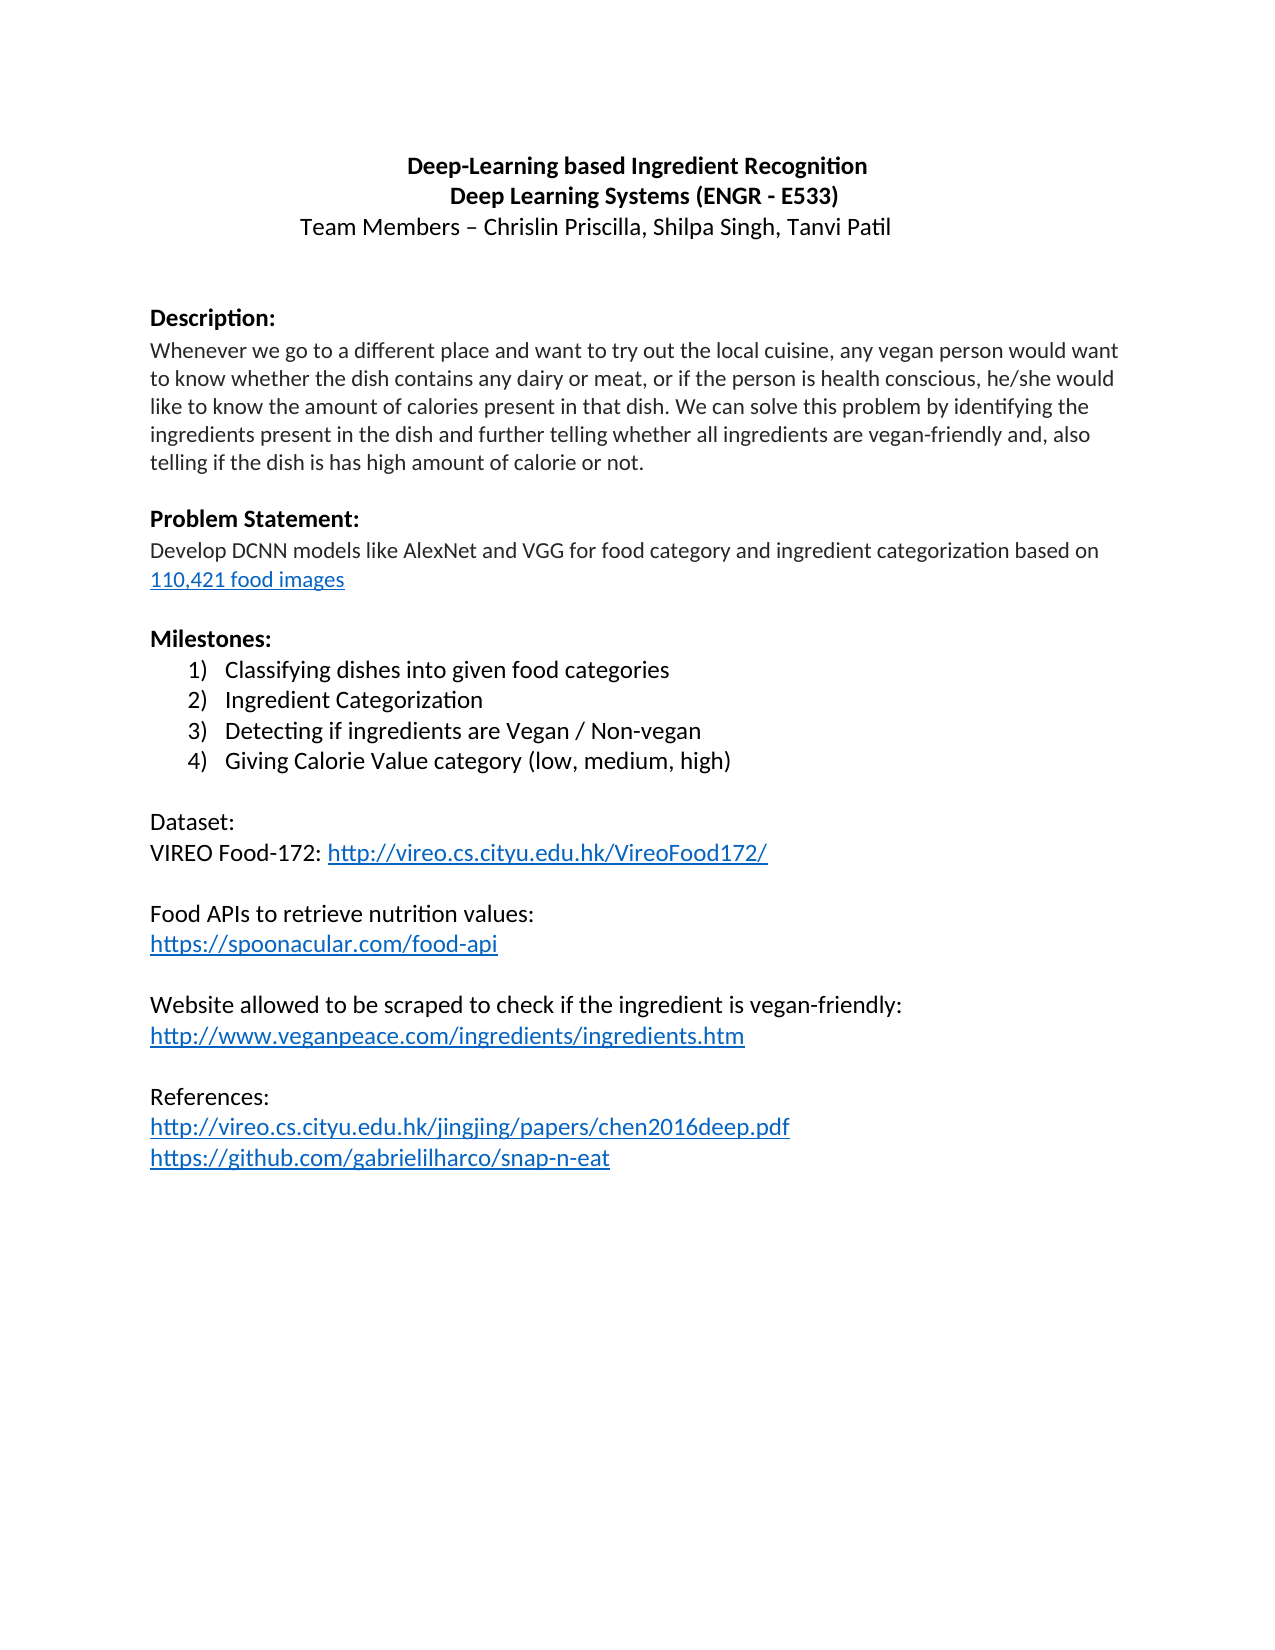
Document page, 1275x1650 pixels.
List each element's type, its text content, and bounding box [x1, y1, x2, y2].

text References: [150, 1081, 1125, 1112]
text https://github.com/gabrielilharco/snap-n-eat [150, 1142, 1125, 1173]
text Develop DCNN models like AlexNet and VGG for food category and ingredient categorization based on 110,421 food images [150, 537, 1125, 593]
text https://spoonacular.com/food-api [150, 928, 1125, 959]
text Deep-Learning based Ingredient Recognition [150, 150, 1125, 181]
text Whenever we go to a different place and want to try out the local cuisine, any vegan person would want to know whether the dish contains any dairy or meat, or if the person is health conscious, he/she would like to know the amount of calories present in that dish. We can solve this problem by identifying the ingredients present in the dish and further telling whether all ingredients are vegan-friendly and, also telling if the dish is has high amount of calorie or not. [150, 336, 1125, 476]
text http://www.veganpeace.com/ingredients/ingredients.htm [150, 1020, 1125, 1051]
list Ingredient Categorization [187, 684, 1125, 715]
text Milestones: [150, 623, 1125, 654]
text Dataset: [150, 806, 1125, 837]
text http://vireo.cs.cityu.edu.hk/jingjing/papers/chen2016deep.pdf [150, 1112, 1125, 1142]
text Problem Statement: [150, 503, 1125, 534]
list Detecting if ingredients are Vegan / Non-vegan [187, 715, 1125, 745]
text Food APIs to retrieve nutrition values: [150, 898, 1125, 928]
list Classifying dishes into given food categories [187, 654, 1125, 684]
text Deep Learning Systems (ENGR - E533) [375, 181, 1125, 211]
text Team Members – Chrislin Priscilla, Shilpa Singh, Tanvi Patil [225, 211, 1125, 242]
text Description: [150, 303, 1125, 333]
list Giving Calorie Value category (low, medium, high) [187, 745, 1125, 776]
text Website allowed to be scraped to check if the ingredient is vegan-friendly: [150, 989, 1125, 1020]
text VIREO Food-172: http://vireo.cs.cityu.edu.hk/VireoFood172/ [150, 837, 1125, 867]
